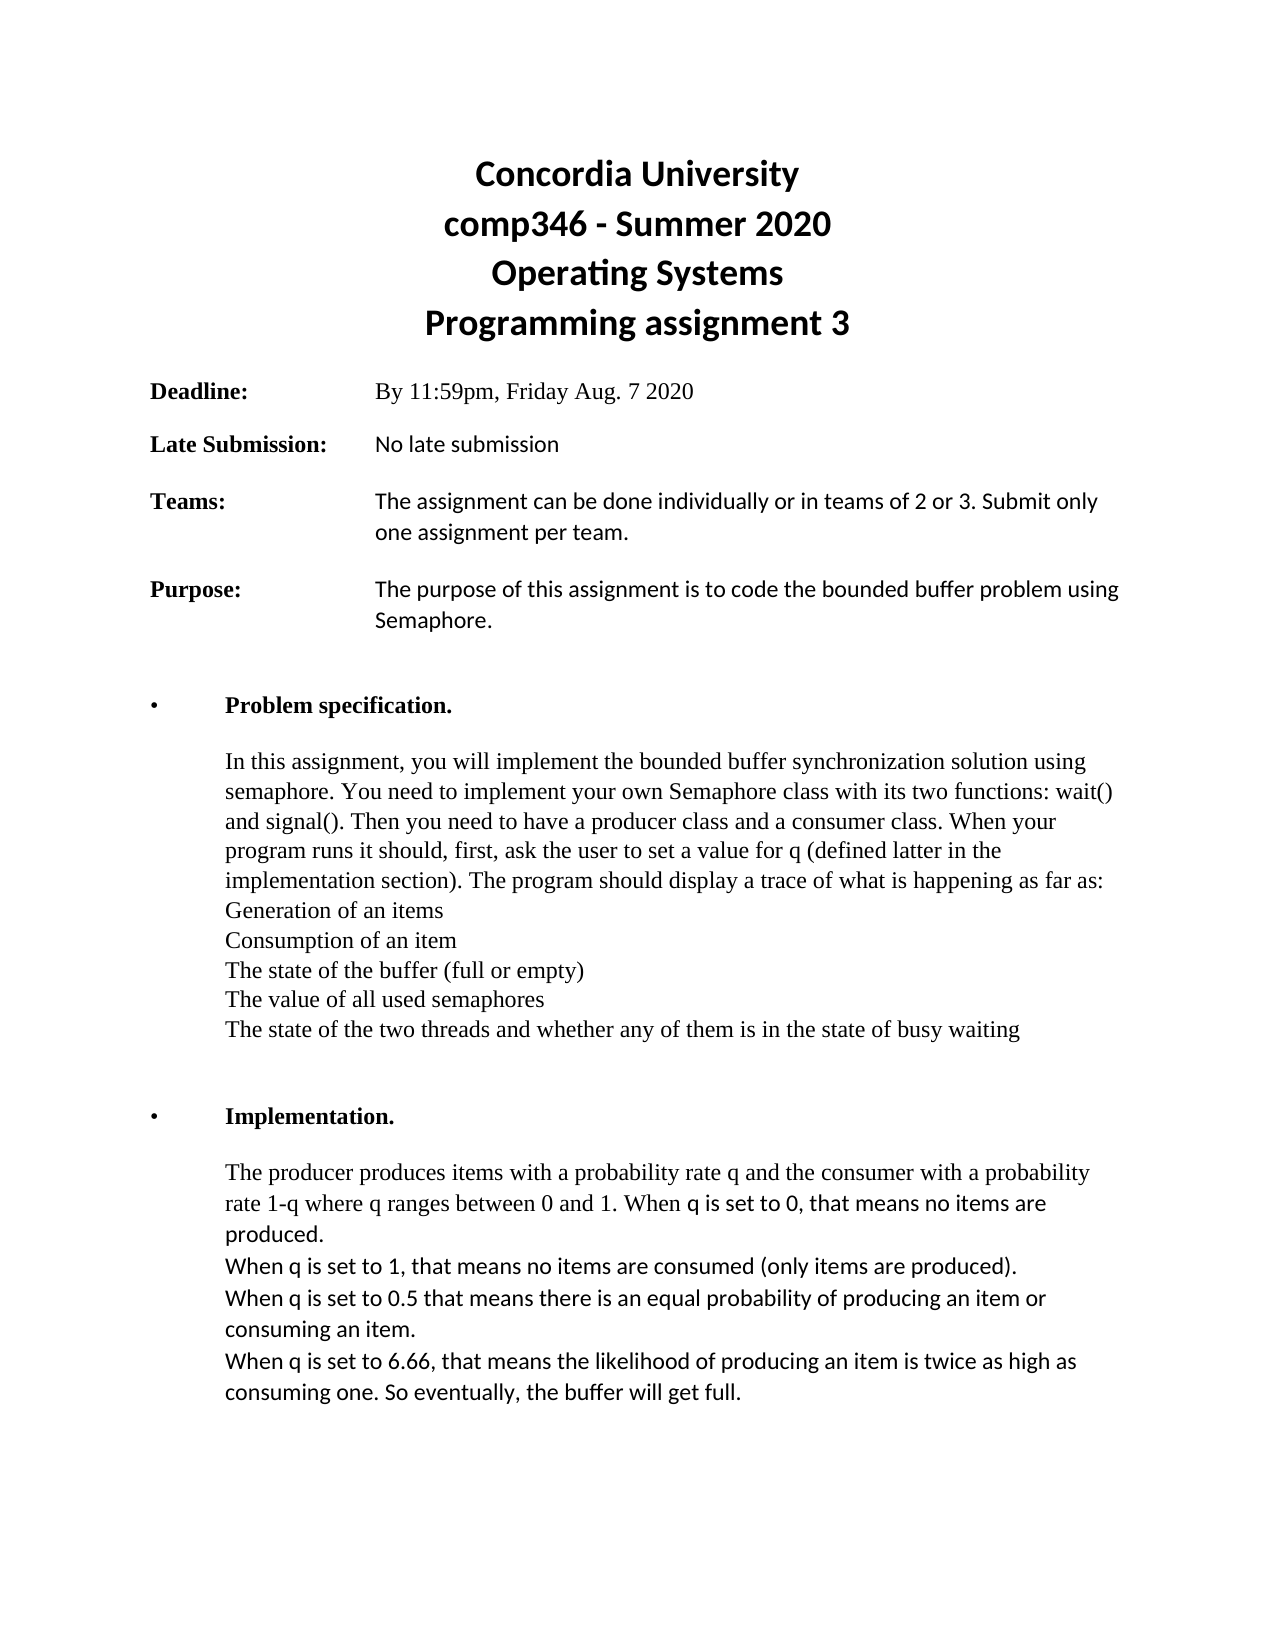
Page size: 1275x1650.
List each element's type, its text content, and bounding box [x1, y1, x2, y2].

text Operating Systems [150, 249, 1125, 295]
text comp346 - Summer 2020 [150, 199, 1125, 245]
list The producer produces items with a probability rate q and the consumer with a probability rate 1-q where q ranges between 0 and 1. When q is set to 0, that means no items are produced. [225, 1158, 1125, 1249]
list Implementation. [150, 1102, 1125, 1129]
text Concordia University [150, 150, 1125, 196]
list When q is set to 6.66, that means the likelihood of producing an item is twice as high as consuming one. So eventually, the buffer will get full. [225, 1346, 1125, 1407]
text Deadline: By 11:59pm, Friday Aug. 7 2020 [150, 377, 1125, 404]
list When q is set to 1, that means no items are consumed (only items are produced). [225, 1251, 1125, 1280]
text Late Submission: No late submission [150, 429, 1125, 458]
text Purpose: The purpose of this assignment is to code the bounded buffer problem using Semaphore. [150, 574, 1125, 635]
list The state of the two threads and whether any of them is in the state of busy waiting [225, 1015, 1125, 1043]
list When q is set to 0.5 that means there is an equal probability of producing an item or consuming an item. [225, 1283, 1125, 1343]
list Consumption of an item [225, 926, 1125, 953]
list Problem specification. [150, 691, 1125, 718]
list Generation of an items [225, 896, 1125, 924]
list In this assignment, you will implement the bounded buffer synchronization solution using semaphore. You need to implement your own Semaphore class with its two functions: wait() and signal(). Then you need to have a producer class and a consumer class. When your program runs it should, first, ask the user to set a value for q (defined latter in the implementation section). The program should display a trace of what is happening as far as: [225, 747, 1125, 894]
text Teams: The assignment can be done individually or in teams of 2 or 3. Submit only one assignment per team. [150, 486, 1125, 547]
list The state of the buffer (full or empty) [225, 956, 1125, 983]
text Programming assignment 3 [150, 298, 1125, 344]
list The value of all used semaphores [225, 986, 1125, 1013]
